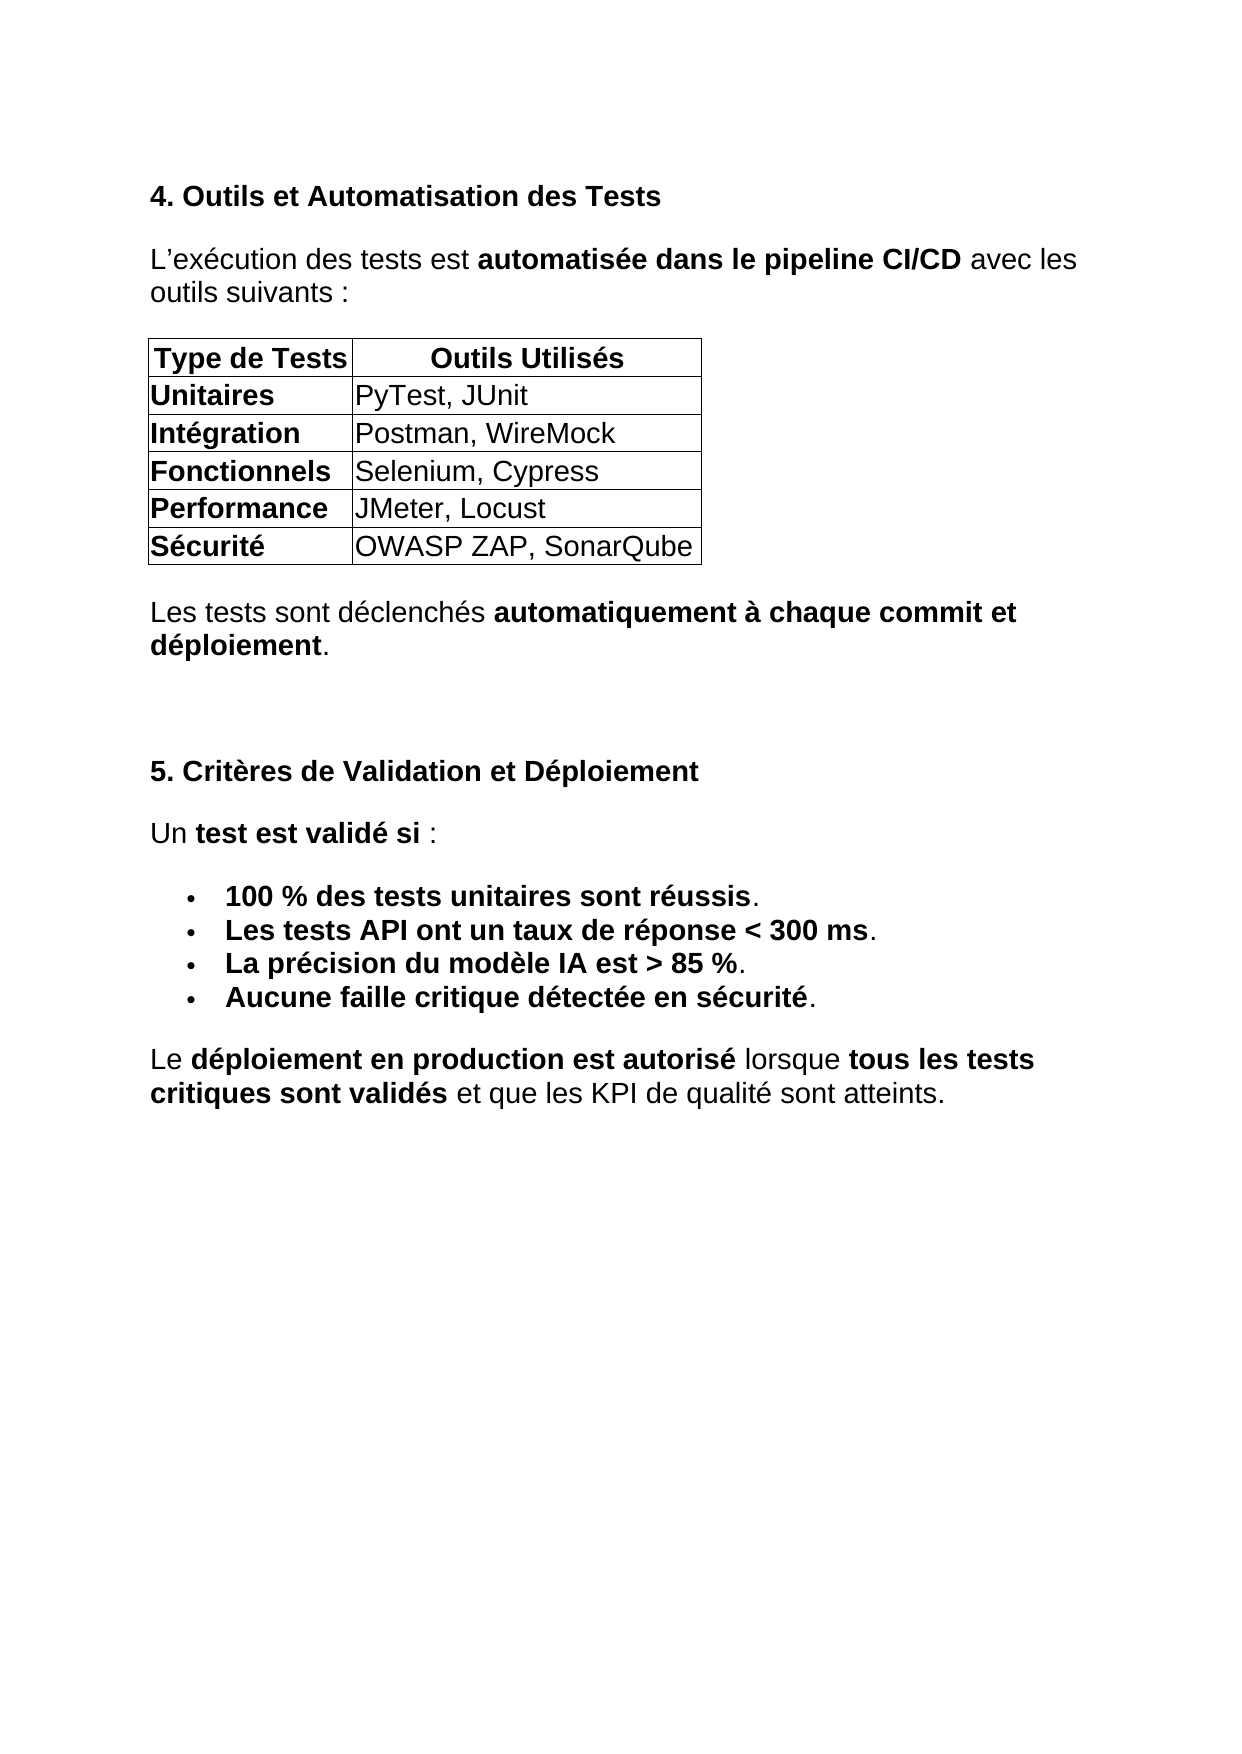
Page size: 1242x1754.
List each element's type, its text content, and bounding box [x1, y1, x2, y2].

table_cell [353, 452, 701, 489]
text Les tests sont déclenchés automatiquement à chaque commit et déploiement. [150, 594, 1092, 662]
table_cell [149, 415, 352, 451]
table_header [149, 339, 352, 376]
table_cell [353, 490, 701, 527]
list Les tests API ont un taux de réponse < 300 ms. [187, 912, 1092, 946]
list 100 % des tests unitaires sont réussis. [187, 879, 1092, 912]
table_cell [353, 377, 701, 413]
text 5. Critères de Validation et Déploiement [150, 753, 1092, 787]
list Aucune faille critique détectée en sécurité. [187, 979, 1092, 1013]
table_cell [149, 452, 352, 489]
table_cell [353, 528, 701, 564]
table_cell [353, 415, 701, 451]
text L’exécution des tests est automatisée dans le pipeline CI/CD avec les outils suivants : [150, 242, 1092, 309]
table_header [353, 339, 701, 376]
text 4. Outils et Automatisation des Tests [150, 179, 1092, 213]
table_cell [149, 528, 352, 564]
text Un test est validé si : [150, 816, 1092, 850]
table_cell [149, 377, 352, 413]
text Le déploiement en production est autorisé lorsque tous les tests critiques sont validés et que les KPI de qualité sont atteints. [150, 1042, 1092, 1109]
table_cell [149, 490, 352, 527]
list La précision du modèle IA est > 85 %. [187, 946, 1092, 979]
